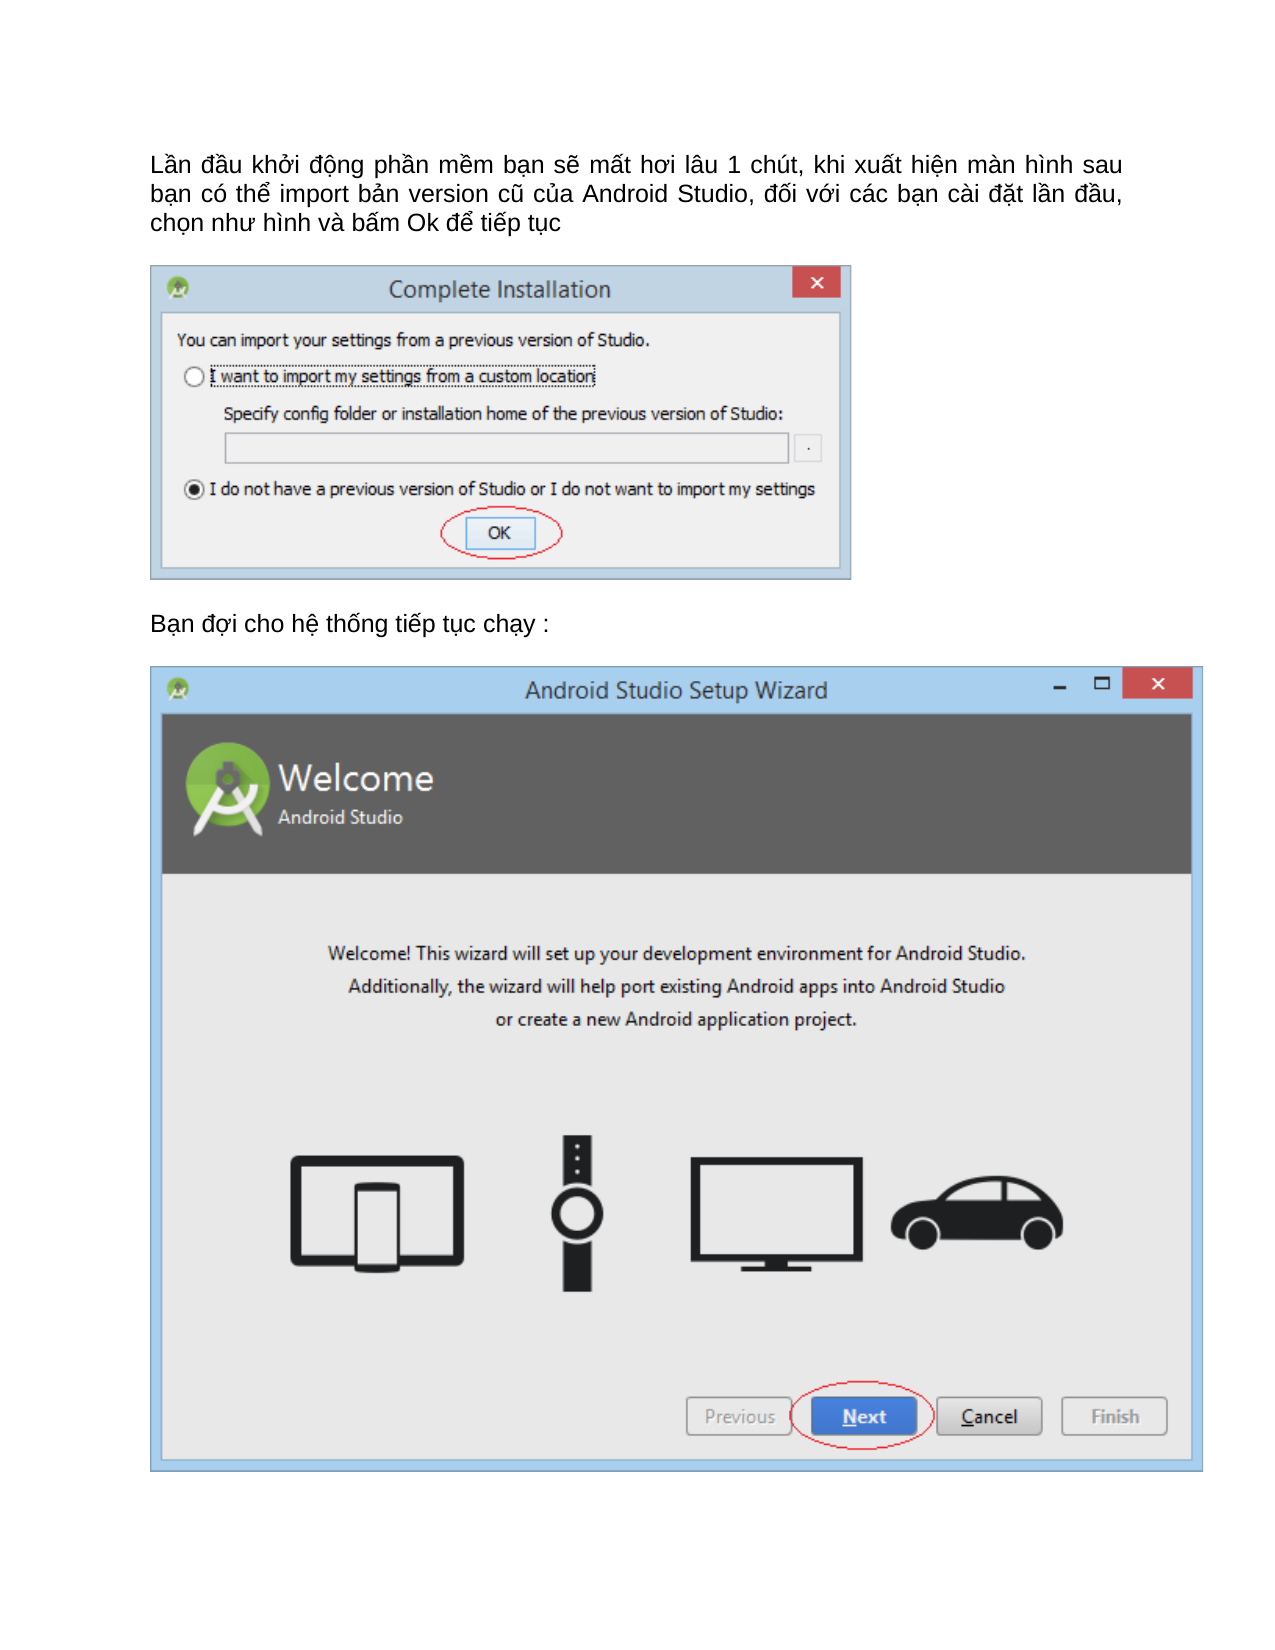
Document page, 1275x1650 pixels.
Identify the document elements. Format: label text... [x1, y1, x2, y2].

text Lần đầu khởi động phần mềm bạn sẽ mất hơi lâu 1 chút, khi xuất hiện màn hình sau bạn có thể import bản version cũ của Android Studio, đối với các bạn cài đặt lần đầu, chọn như hình và bấm Ok để tiếp tục [150, 150, 1125, 236]
picture [150, 265, 852, 580]
text Bạn đợi cho hệ thống tiếp tục chạy : [150, 609, 1125, 637]
picture [150, 666, 1204, 1472]
